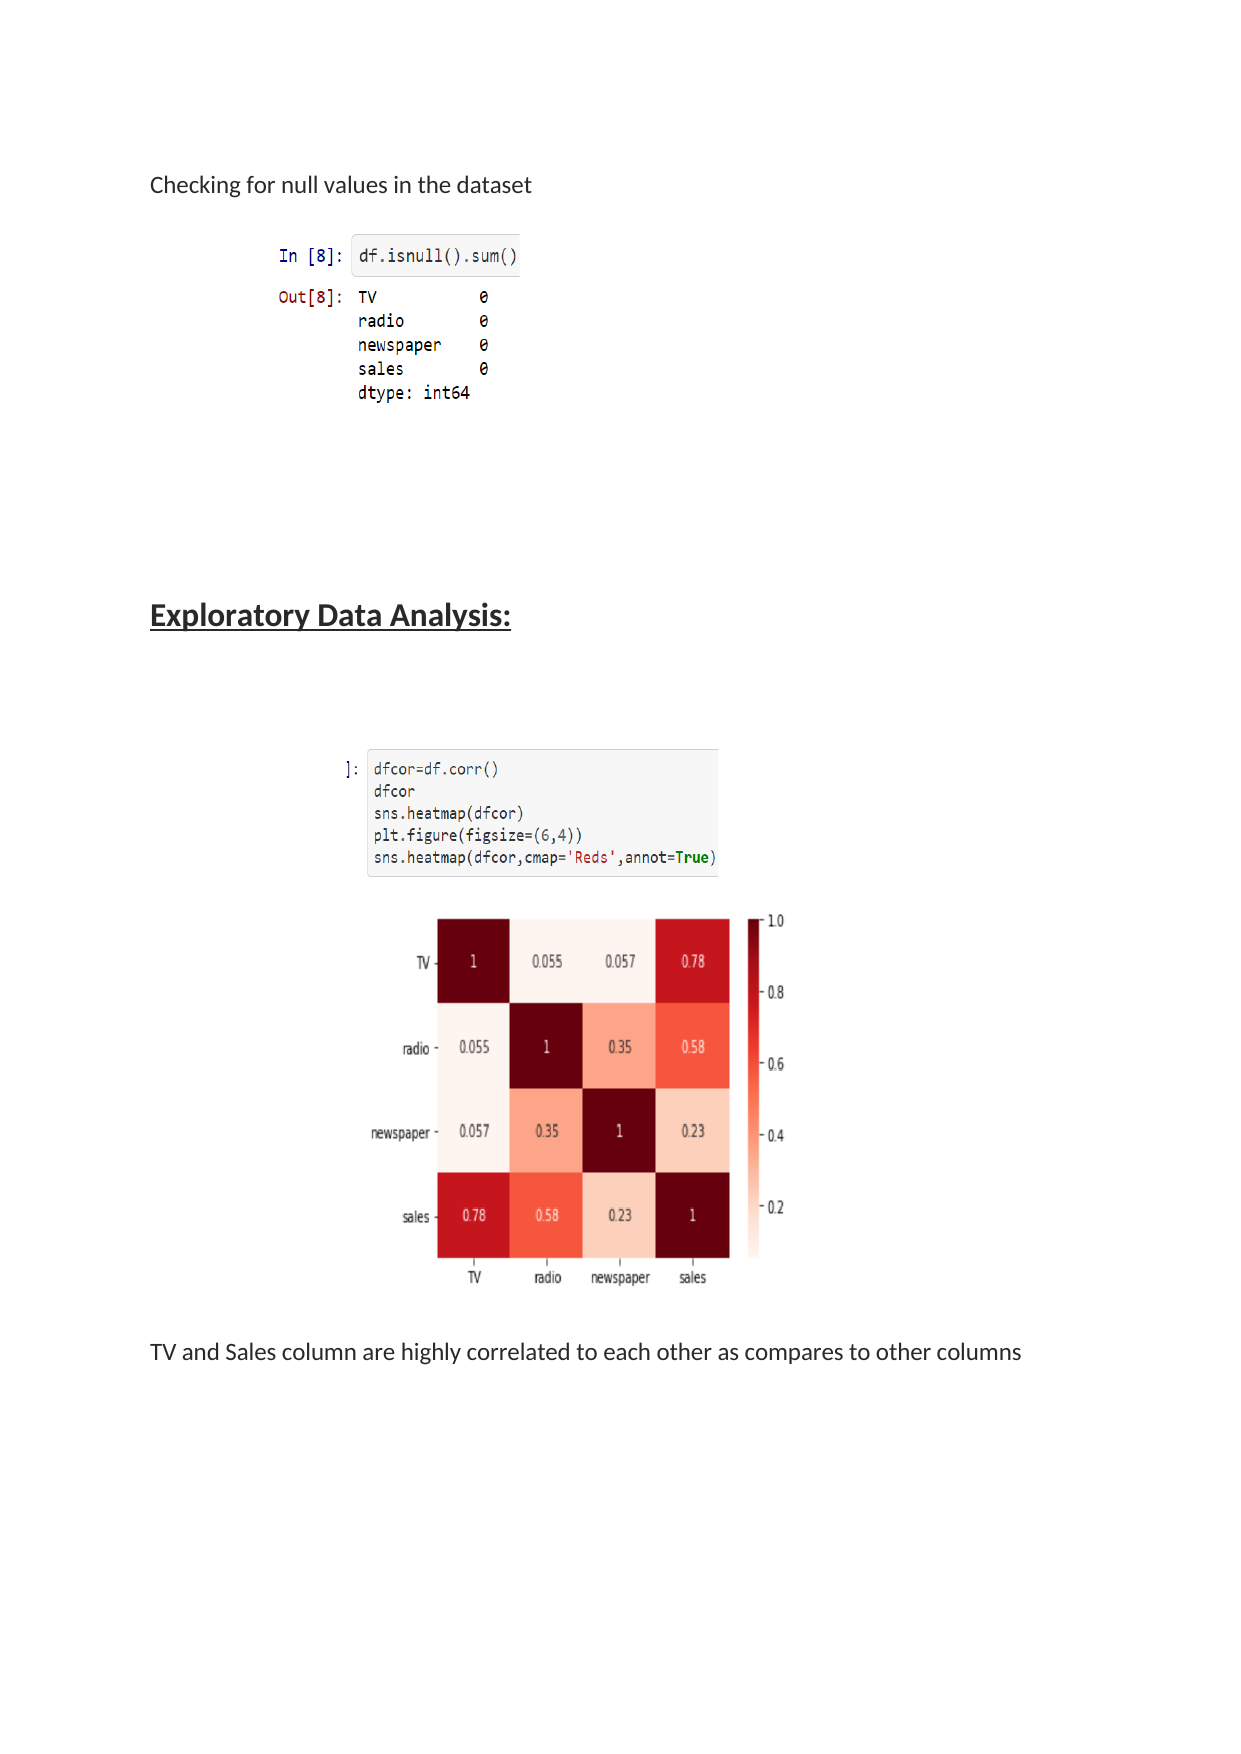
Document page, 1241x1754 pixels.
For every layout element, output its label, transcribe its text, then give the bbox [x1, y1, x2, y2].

picture [346, 737, 719, 881]
text Exploratory Data Analysis: [150, 585, 1090, 635]
text TV and Sales column are highly correlated to each other as compares to other columns [150, 1317, 1090, 1367]
picture [346, 906, 808, 1291]
picture [271, 226, 520, 407]
text Checking for null values in the dataset [150, 150, 1090, 200]
